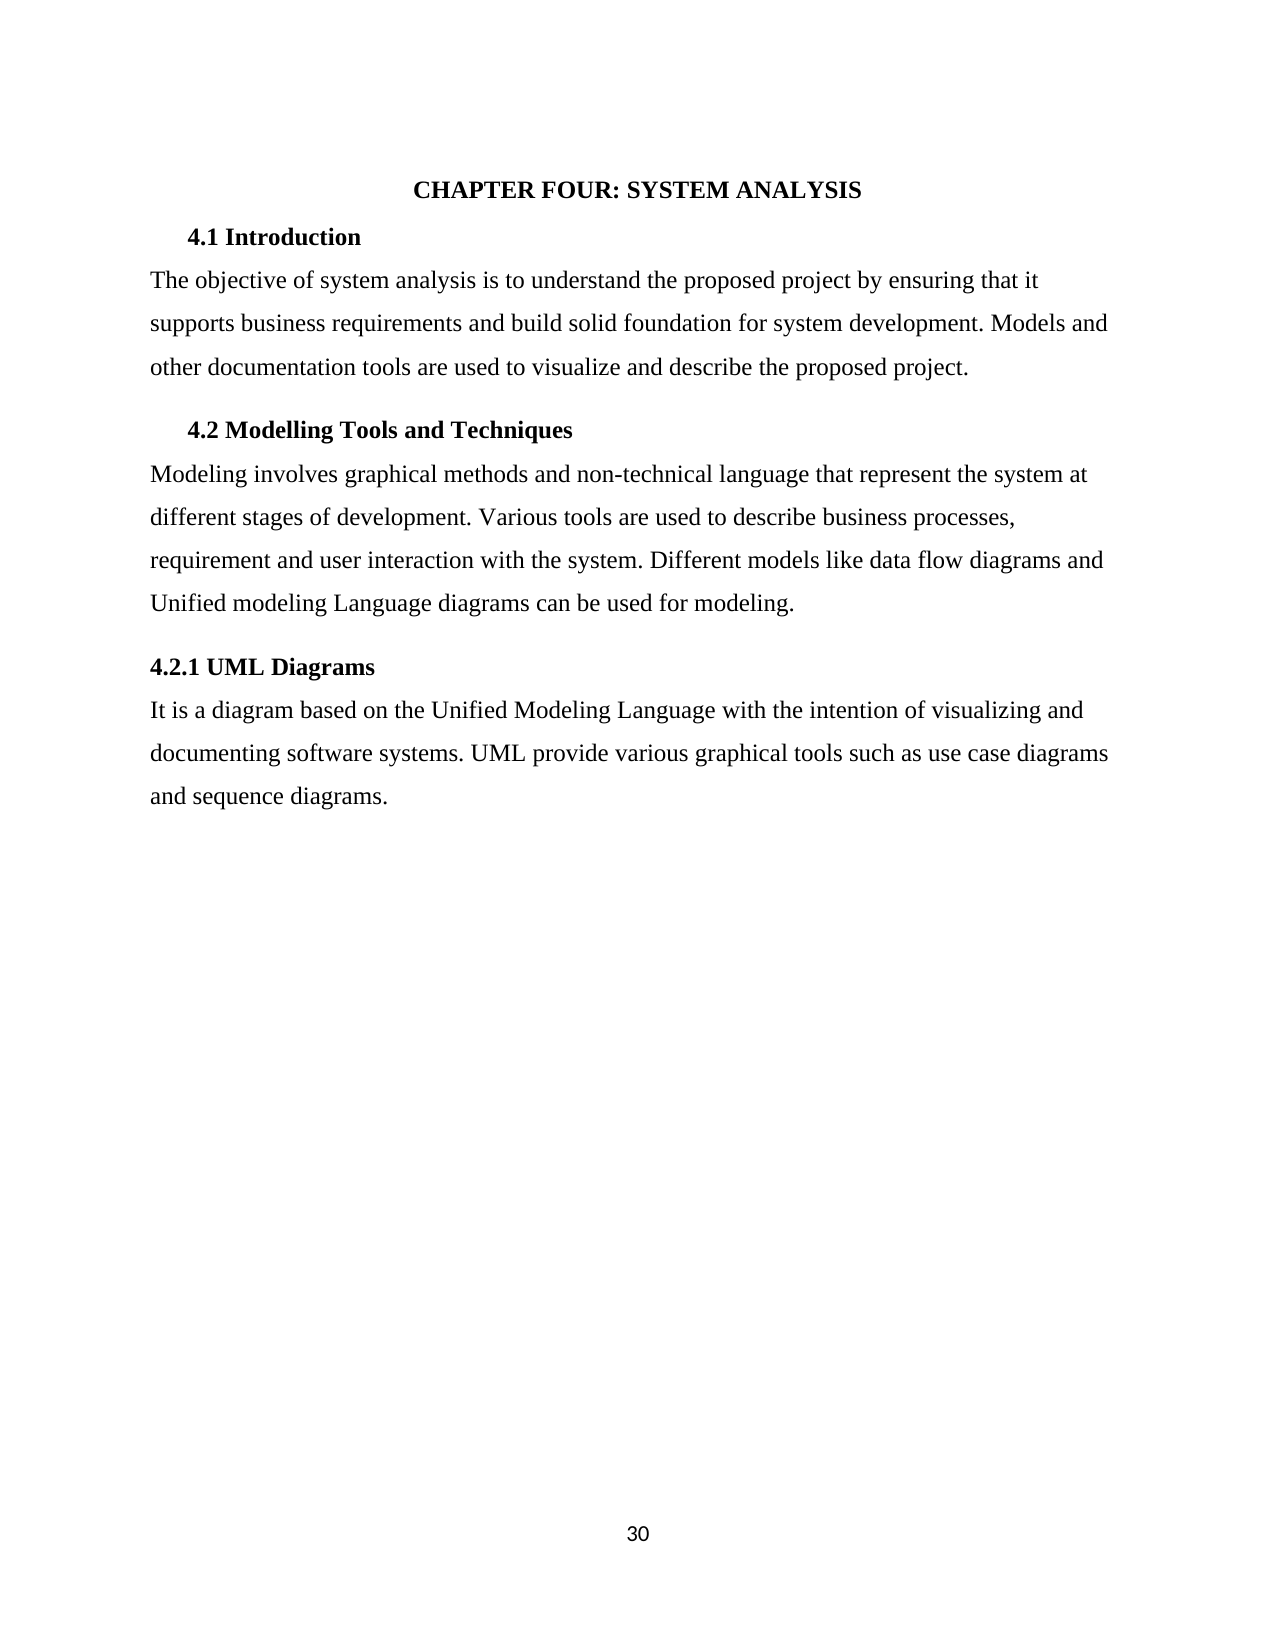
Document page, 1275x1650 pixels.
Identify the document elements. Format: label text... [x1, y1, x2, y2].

subtitle Modelling Tools and Techniques [187, 416, 1125, 444]
subtitle Introduction [187, 222, 1125, 251]
text The objective of system analysis is to understand the proposed project by ensuring that it supports business requirements and build solid foundation for system development. Models and other documentation tools are used to visualize and describe the proposed project. [150, 265, 1125, 380]
subtitle 4.2.1 UML Diagrams [150, 652, 1125, 681]
text Modeling involves graphical methods and non-technical language that represent the system at different stages of development. Various tools are used to describe business processes, requirement and user interaction with the system. Different models like data flow diagrams and Unified modeling Language diagrams can be used for modeling. [150, 459, 1125, 617]
subtitle CHAPTER FOUR: SYSTEM ANALYSIS [150, 175, 1125, 204]
text It is a diagram based on the Unified Modeling Language with the intention of visualizing and documenting software systems. UML provide various graphical tools such as use case diagrams and sequence diagrams. [150, 695, 1125, 810]
